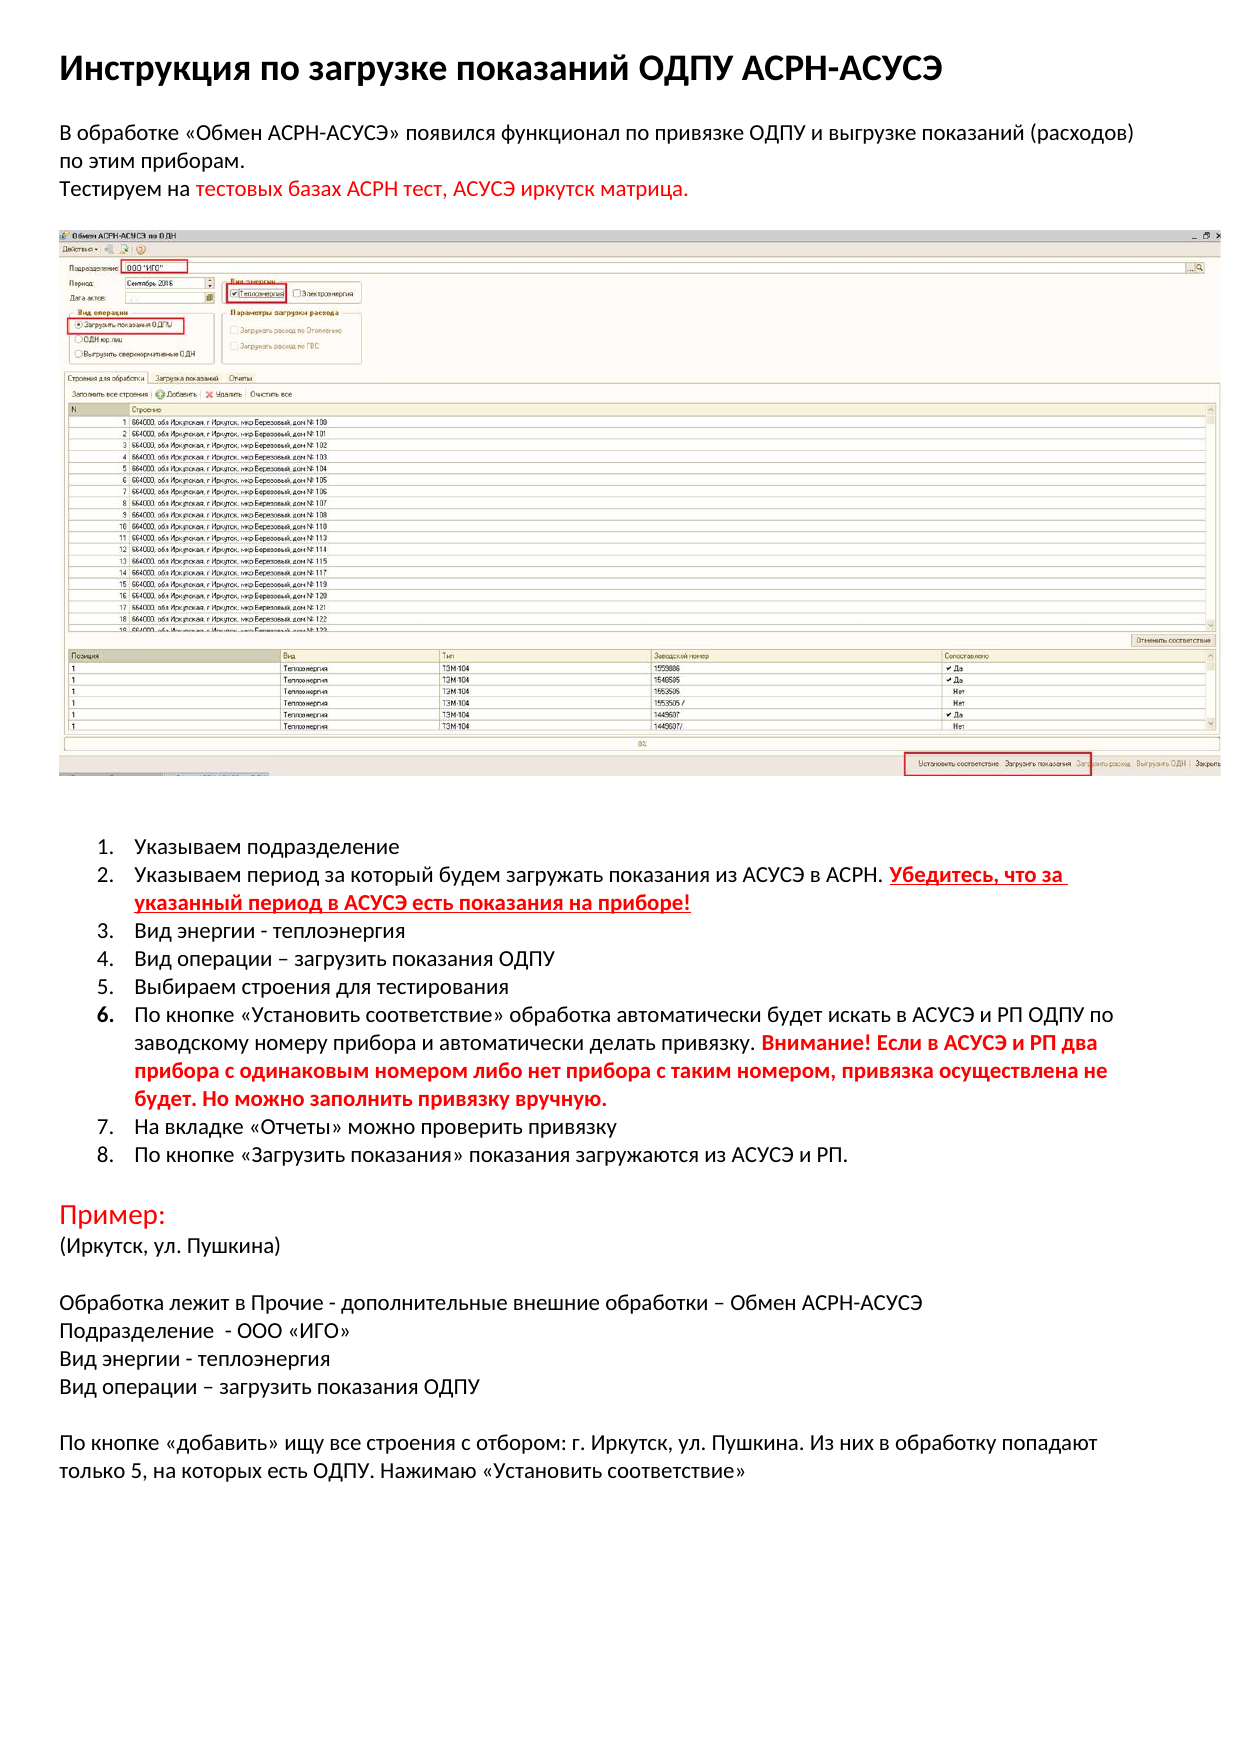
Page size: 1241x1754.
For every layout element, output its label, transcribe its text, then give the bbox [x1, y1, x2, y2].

list Вид энергии - теплоэнергия [97, 916, 1152, 944]
text Подразделение - ООО «ИГО» [59, 1316, 1152, 1344]
text Вид энергии - теплоэнергия [59, 1344, 1152, 1372]
list Вид операции – загрузить показания ОДПУ [97, 944, 1152, 972]
text Обработка лежит в Прочие - дополнительные внешние обработки – Обмен АСРН-АСУСЭ [59, 1288, 1152, 1316]
list По кнопке «Установить соответствие» обработка автоматически будет искать в АСУСЭ и РП ОДПУ по заводскому номеру прибора и автоматически делать привязку. Внимание! Если в АСУСЭ и РП два прибора с одинаковым номером либо нет прибора с таким номером, привязка осуществлена не будет. Но можно заполнить привязку вручную. [97, 1000, 1152, 1112]
list Указываем период за который будем загружать показания из АСУСЭ в АСРН. Убедитесь, что за указанный период в АСУСЭ есть показания на приборе! [97, 860, 1152, 916]
list Указываем подразделение [97, 832, 1152, 860]
text (Иркутск, ул. Пушкина) [59, 1232, 1152, 1260]
picture [59, 230, 1221, 776]
text В обработке «Обмен АСРН-АСУСЭ» появился функционал по привязке ОДПУ и выгрузке показаний (расходов) по этим приборам. [59, 118, 1152, 174]
text Инструкция по загрузке показаний ОДПУ АСРН-АСУСЭ [59, 44, 1152, 90]
list На вкладке «Отчеты» можно проверить привязку [97, 1112, 1152, 1140]
text Пример: [59, 1196, 1152, 1232]
list Выбираем строения для тестирования [97, 972, 1152, 1000]
text Тестируем на тестовых базах АСРН тест, АСУСЭ иркутск матрица. [59, 174, 1152, 202]
text По кнопке «добавить» ищу все строения с отбором: г. Иркутск, ул. Пушкина. Из них в обработку попадают только 5, на которых есть ОДПУ. Нажимаю «Установить соответствие» [59, 1428, 1152, 1484]
text Вид операции – загрузить показания ОДПУ [59, 1372, 1152, 1400]
list По кнопке «Загрузить показания» показания загружаются из АСУСЭ и РП. [97, 1140, 1152, 1168]
